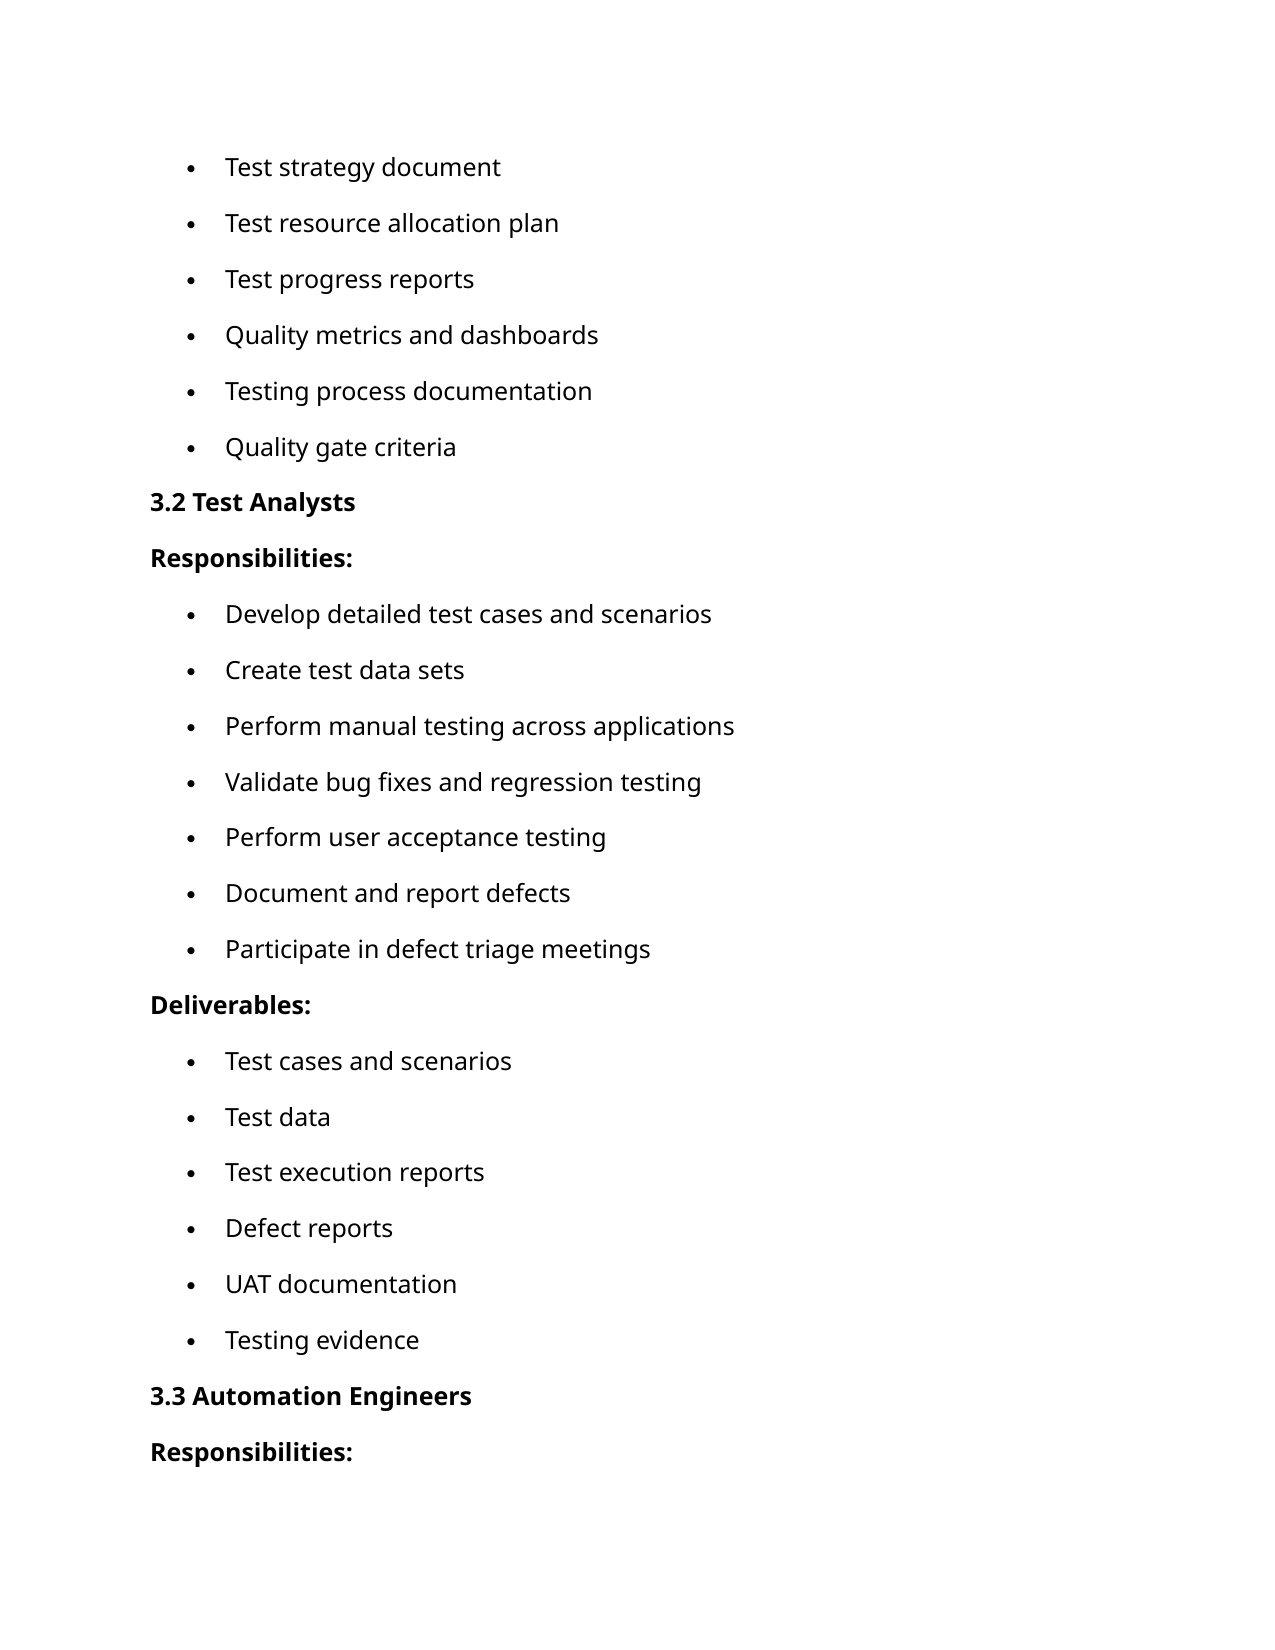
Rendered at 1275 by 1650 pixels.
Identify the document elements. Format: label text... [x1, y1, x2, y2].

list Quality metrics and dashboards [187, 317, 1125, 352]
list Perform manual testing across applications [187, 708, 1125, 742]
list Test cases and scenarios [187, 1043, 1125, 1077]
text Responsibilities: [150, 1434, 1125, 1468]
text 3.3 Automation Engineers [150, 1378, 1125, 1412]
list Document and report defects [187, 876, 1125, 910]
text 3.2 Test Analysts [150, 485, 1125, 519]
list Testing evidence [187, 1322, 1125, 1357]
text Deliverables: [150, 987, 1125, 1022]
list Test execution reports [187, 1155, 1125, 1189]
list UAT documentation [187, 1267, 1125, 1301]
list Quality gate criteria [187, 429, 1125, 463]
list Test strategy document [187, 150, 1125, 184]
list Participate in defect triage meetings [187, 932, 1125, 966]
list Develop detailed test cases and scenarios [187, 597, 1125, 631]
list Test progress reports [187, 262, 1125, 296]
list Validate bug fixes and regression testing [187, 764, 1125, 798]
list Test resource allocation plan [187, 206, 1125, 240]
list Create test data sets [187, 652, 1125, 687]
list Test data [187, 1099, 1125, 1133]
list Testing process documentation [187, 373, 1125, 407]
text Responsibilities: [150, 541, 1125, 575]
list Perform user acceptance testing [187, 820, 1125, 854]
list Defect reports [187, 1211, 1125, 1245]
